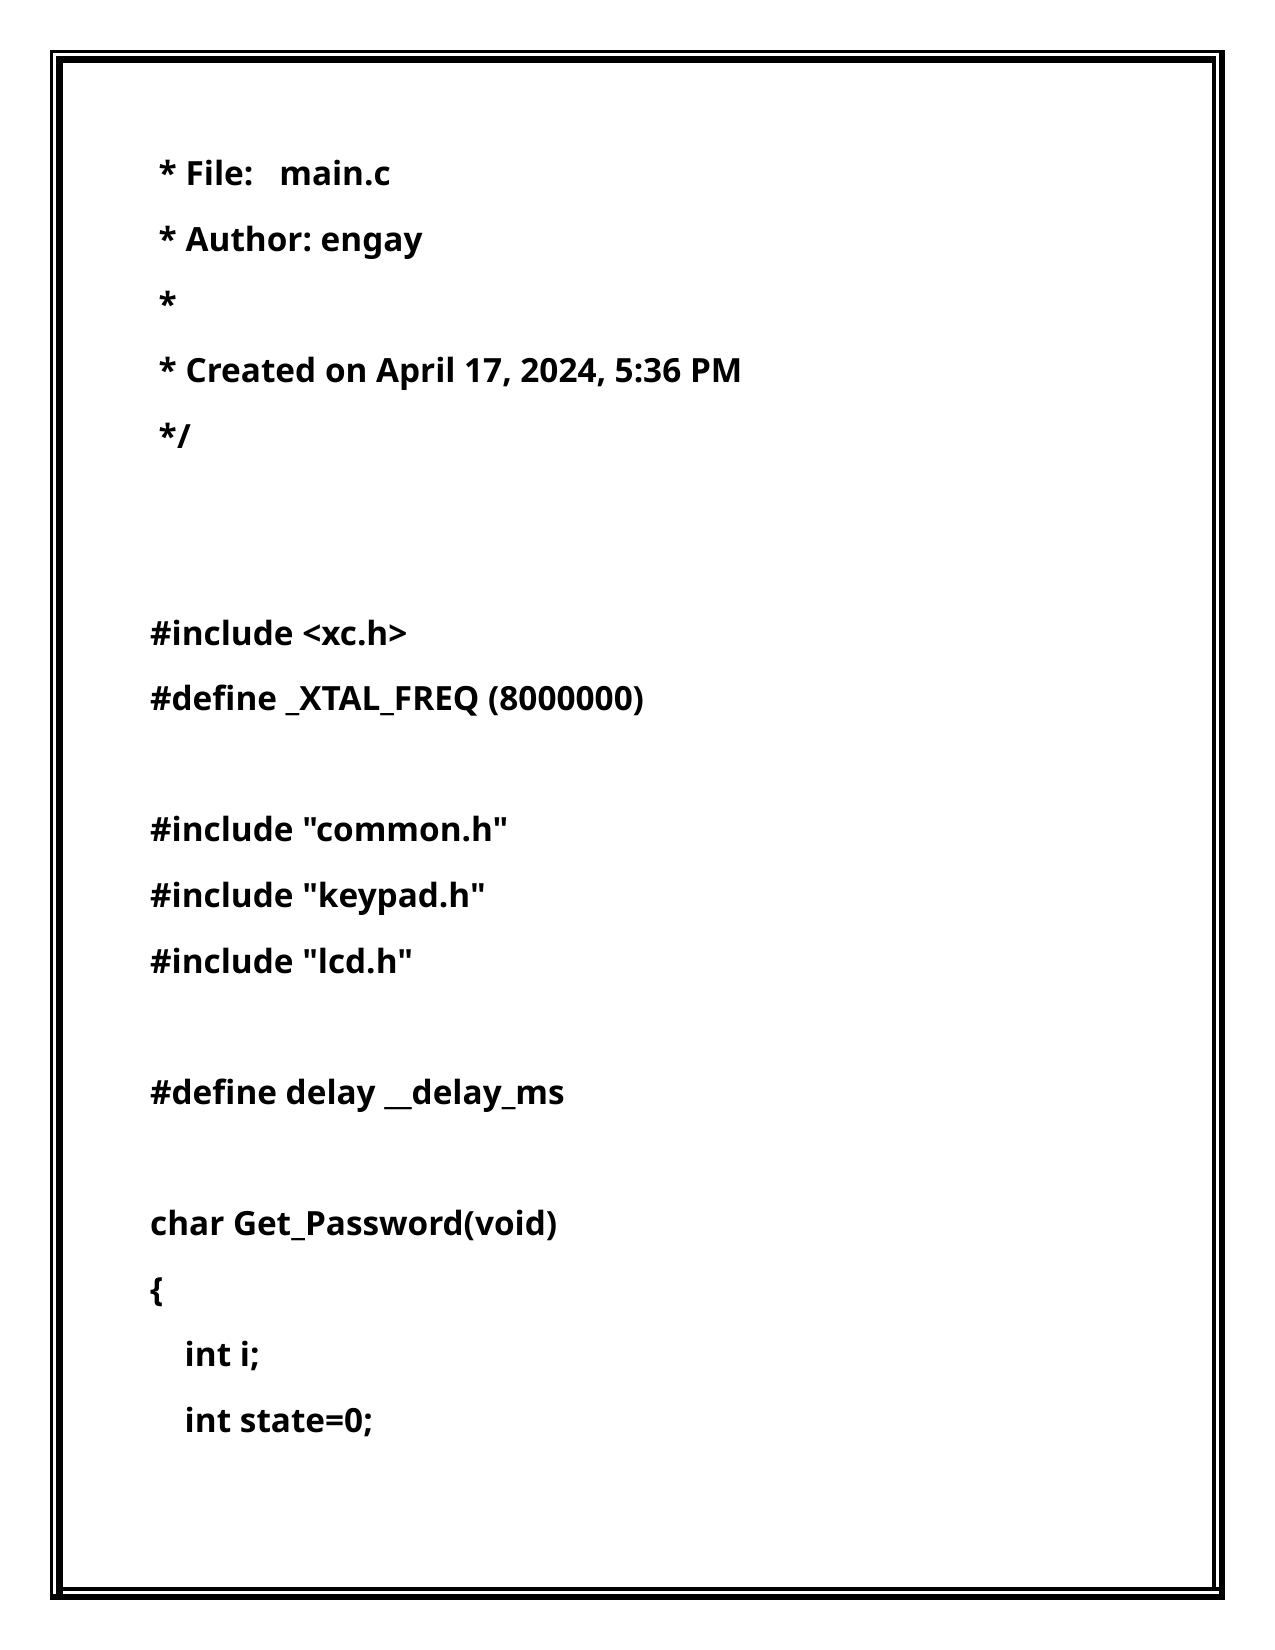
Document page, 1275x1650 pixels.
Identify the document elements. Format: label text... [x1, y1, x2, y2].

text #include "keypad.h" [150, 872, 1125, 917]
text int i; [150, 1331, 1125, 1377]
text int state=0; [150, 1397, 1125, 1442]
text */ [150, 412, 1125, 458]
text char Get_Password(void) [150, 1200, 1125, 1245]
text #define _XTAL_FREQ (8000000) [150, 675, 1125, 720]
text * Created on April 17, 2024, 5:36 PM [150, 347, 1125, 392]
text #define delay __delay_ms [150, 1069, 1125, 1114]
text * File: main.c [150, 150, 1125, 195]
text * [150, 281, 1125, 327]
text { [150, 1266, 1125, 1311]
text #include <xc.h> [150, 609, 1125, 655]
text #include "lcd.h" [150, 937, 1125, 983]
text #include "common.h" [150, 806, 1125, 852]
text * Author: engay [150, 216, 1125, 261]
